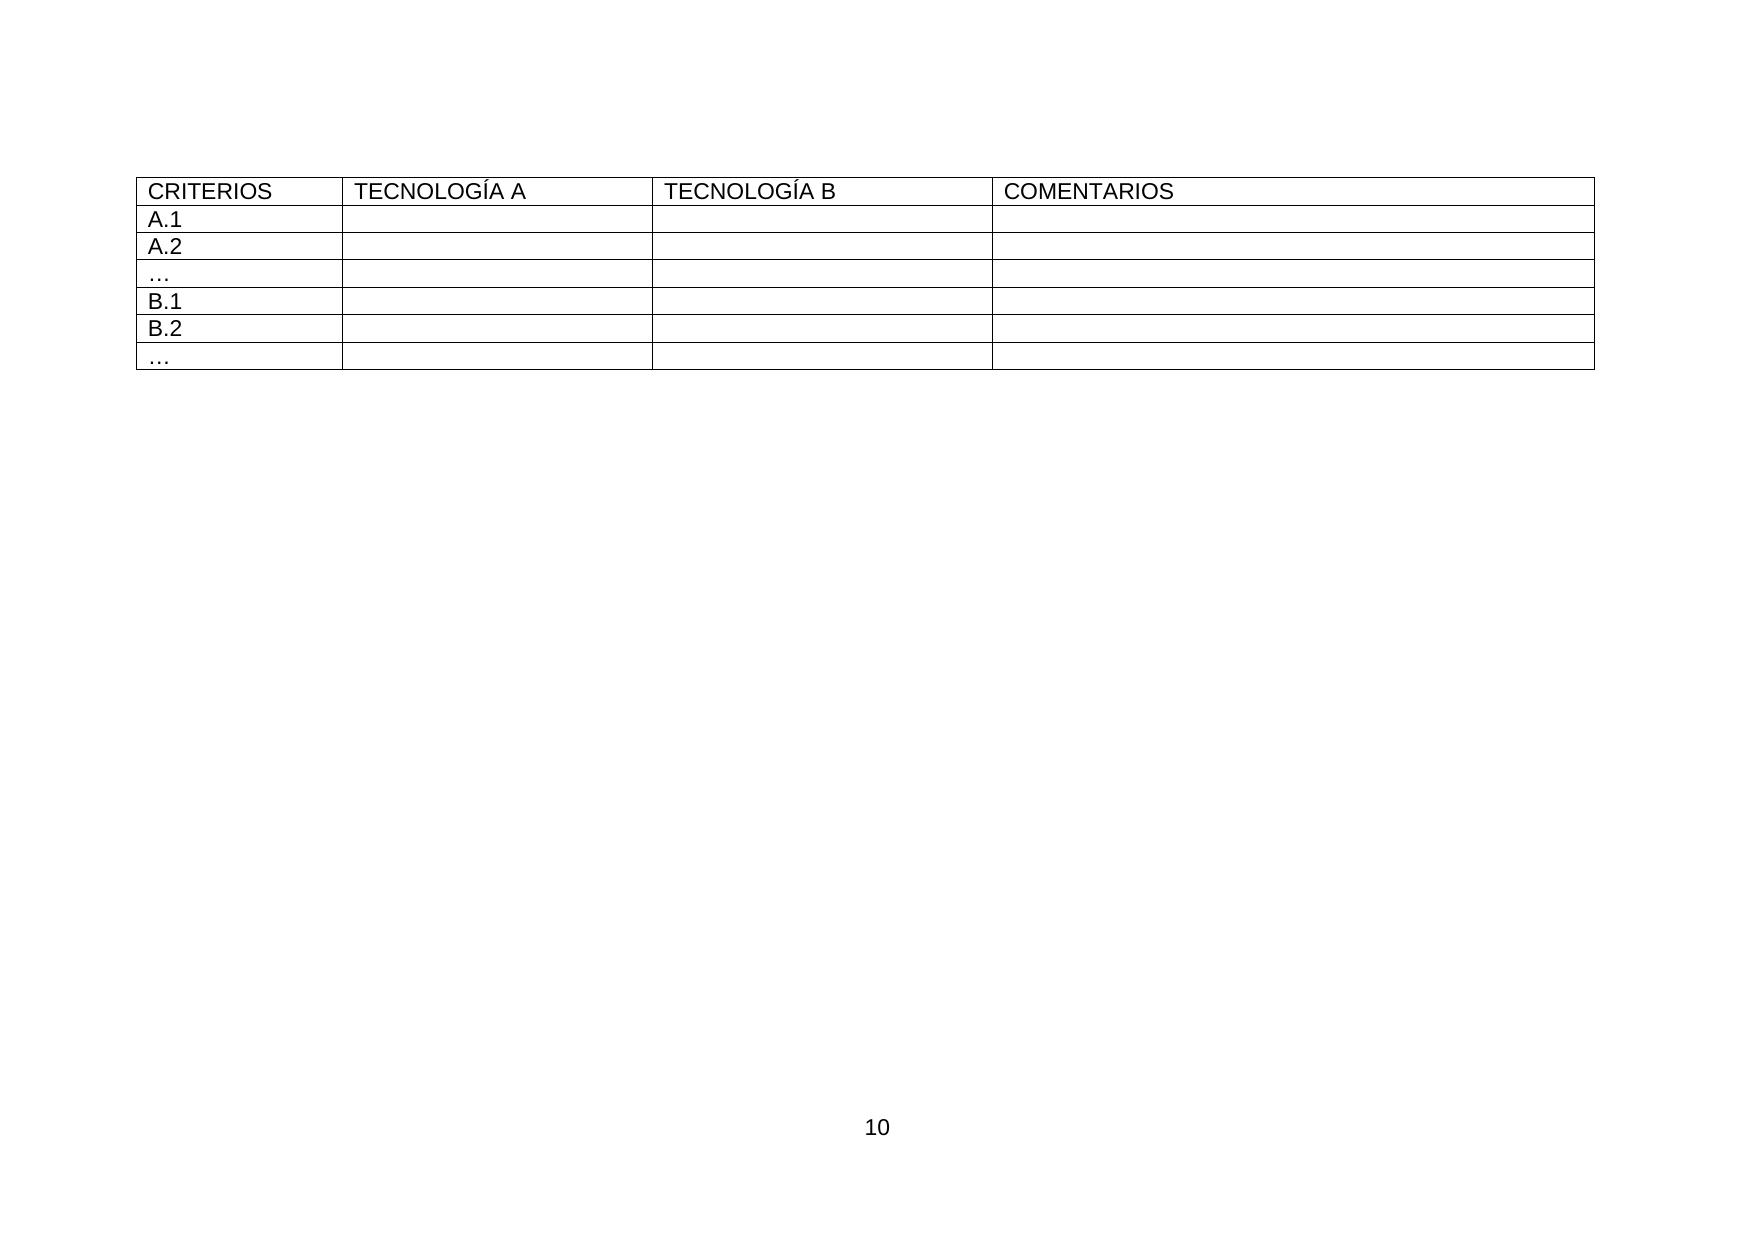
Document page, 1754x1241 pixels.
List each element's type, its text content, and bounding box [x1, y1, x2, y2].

table_cell [343, 206, 652, 232]
table_header TECNOLOGÍA A [343, 178, 652, 204]
table_cell [993, 343, 1594, 369]
table_cell … [137, 343, 342, 369]
table_cell [653, 206, 992, 232]
table_cell A.2 [137, 233, 342, 259]
table_cell [993, 233, 1594, 259]
table_header TECNOLOGÍA B [653, 178, 992, 204]
table_cell [343, 288, 652, 314]
table_cell [343, 233, 652, 259]
table_cell … [137, 260, 342, 287]
table_cell [343, 315, 652, 342]
table_header CRITERIOS [137, 178, 342, 204]
table_cell [653, 260, 992, 287]
table_cell [993, 288, 1594, 314]
table_cell [343, 343, 652, 369]
table_cell [653, 233, 992, 259]
table_cell [993, 206, 1594, 232]
table_cell [653, 315, 992, 342]
table_cell [993, 260, 1594, 287]
table_cell B.2 [137, 315, 342, 342]
table_cell [653, 288, 992, 314]
table_cell B.1 [137, 288, 342, 314]
table_header COMENTARIOS [993, 178, 1594, 204]
table_cell [993, 315, 1594, 342]
table_cell A.1 [137, 206, 342, 232]
table_cell [343, 260, 652, 287]
table_cell [653, 343, 992, 369]
